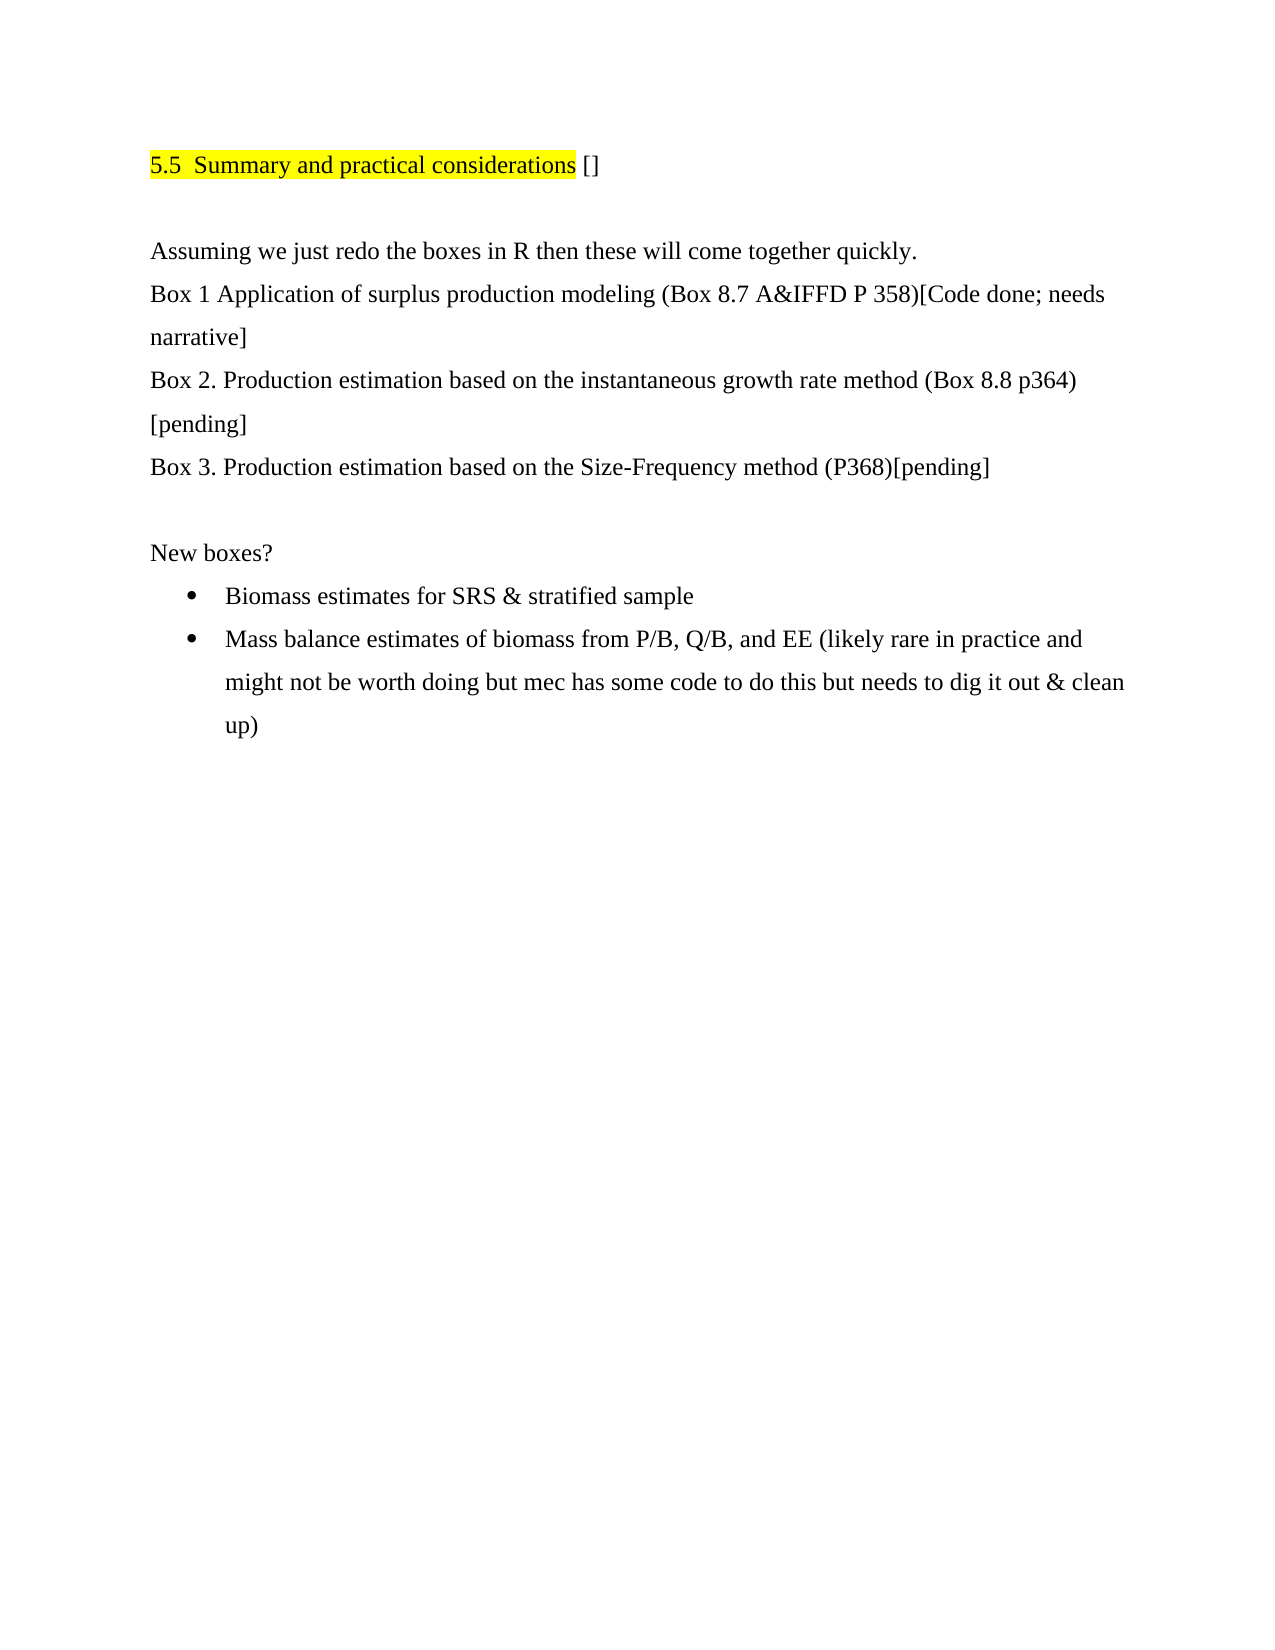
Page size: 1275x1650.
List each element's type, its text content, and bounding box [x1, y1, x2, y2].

text Box 2. Production estimation based on the instantaneous growth rate method (Box 8.8 p364)[pending] [150, 366, 1125, 437]
list Biomass estimates for SRS & stratified sample [187, 581, 1125, 610]
text Box 3. Production estimation based on the Size-Frequency method (P368)[pending] [150, 452, 1125, 481]
list Mass balance estimates of biomass from P/B, Q/B, and EE (likely rare in practice and might not be worth doing but mec has some code to do this but needs to dig it out & clean up) [187, 624, 1125, 739]
text Box 1 Application of surplus production modeling (Box 8.7 A&IFFD P 358)[Code done; needs narrative] [150, 279, 1125, 351]
text Assuming we just redo the boxes in R then these will come together quickly. [150, 236, 1125, 265]
text 5.5 Summary and practical considerations [] [576, 150, 1125, 179]
text New boxes? [150, 538, 1125, 567]
